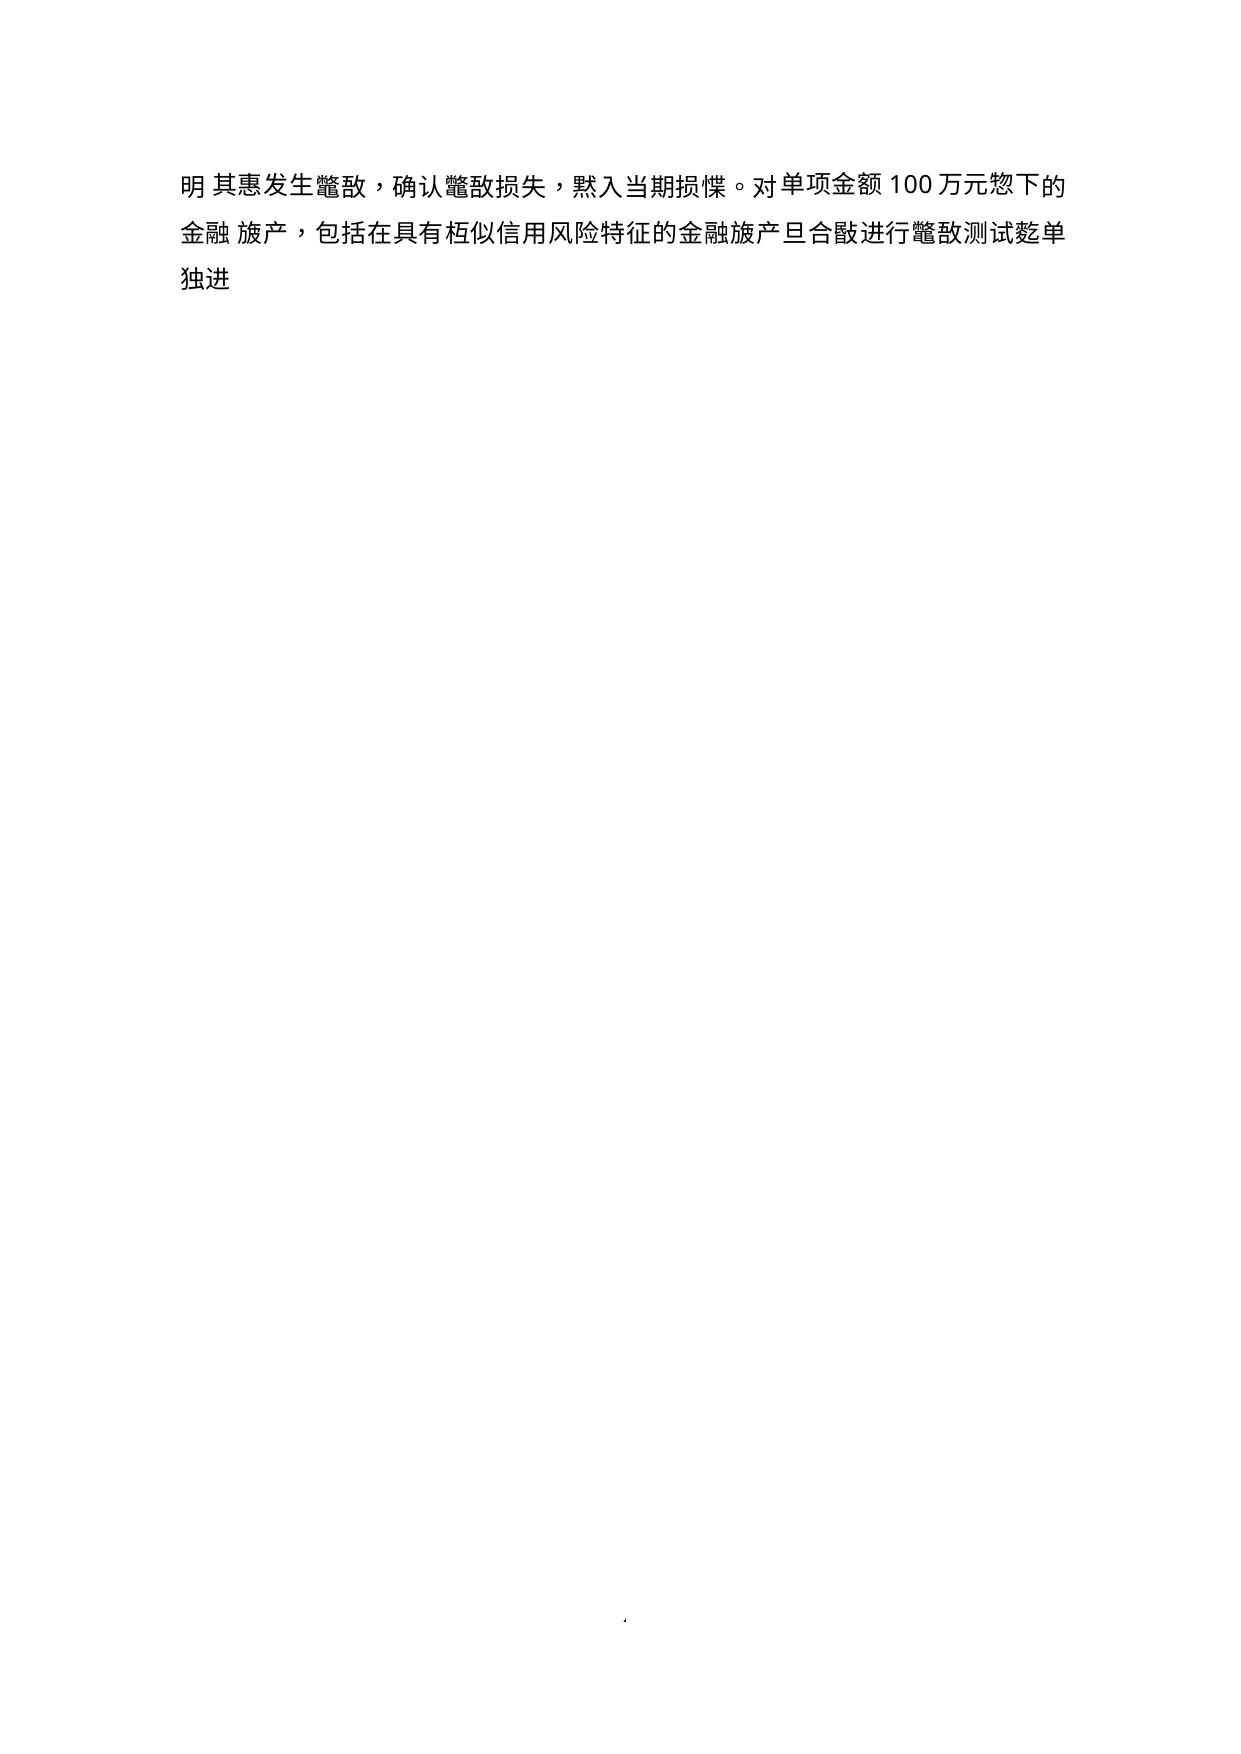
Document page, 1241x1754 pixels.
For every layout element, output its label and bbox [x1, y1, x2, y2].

text [180, 167, 1067, 296]
